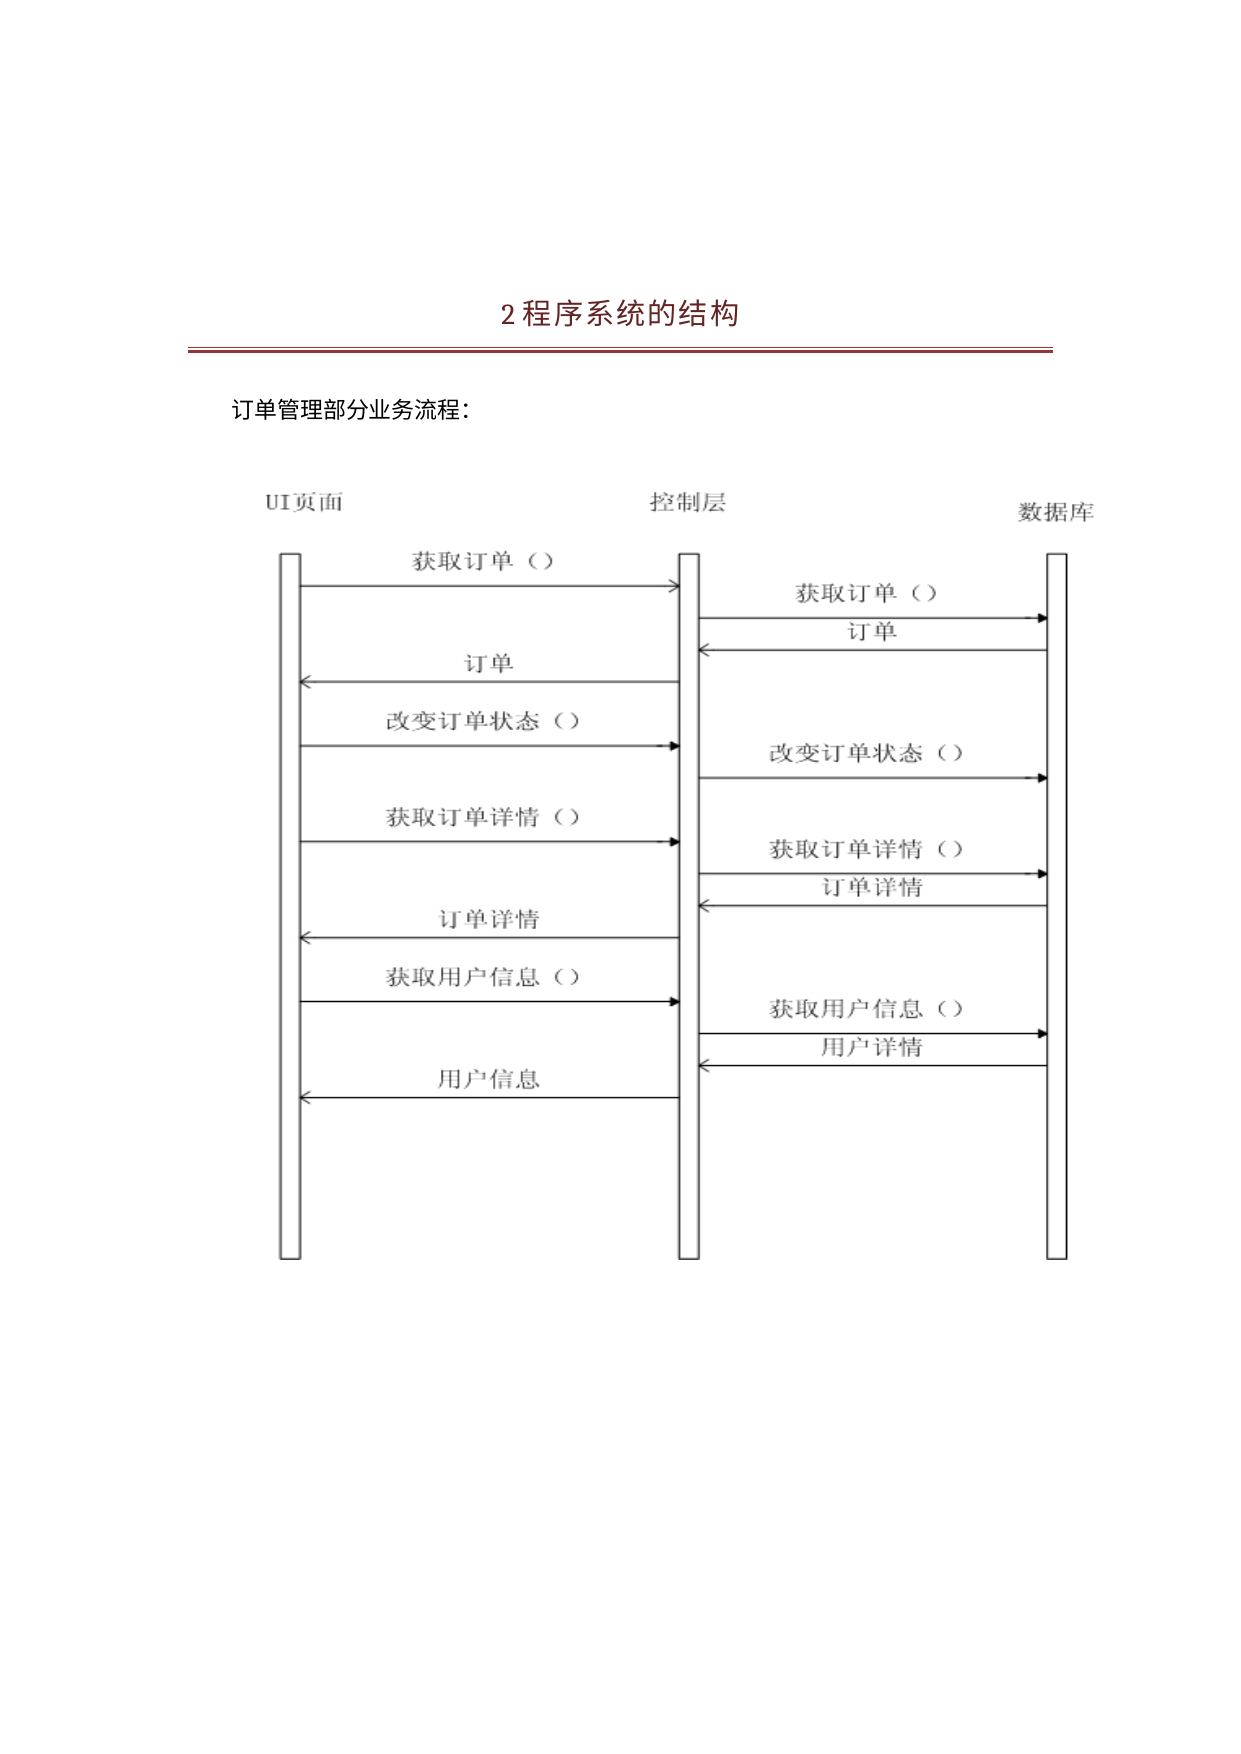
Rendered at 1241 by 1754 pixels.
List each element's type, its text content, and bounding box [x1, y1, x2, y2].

subtitle 2程序系统的结构 [187, 279, 1053, 353]
text 订单管理部分业务流程： [187, 376, 1053, 441]
picture [266, 487, 1097, 1260]
